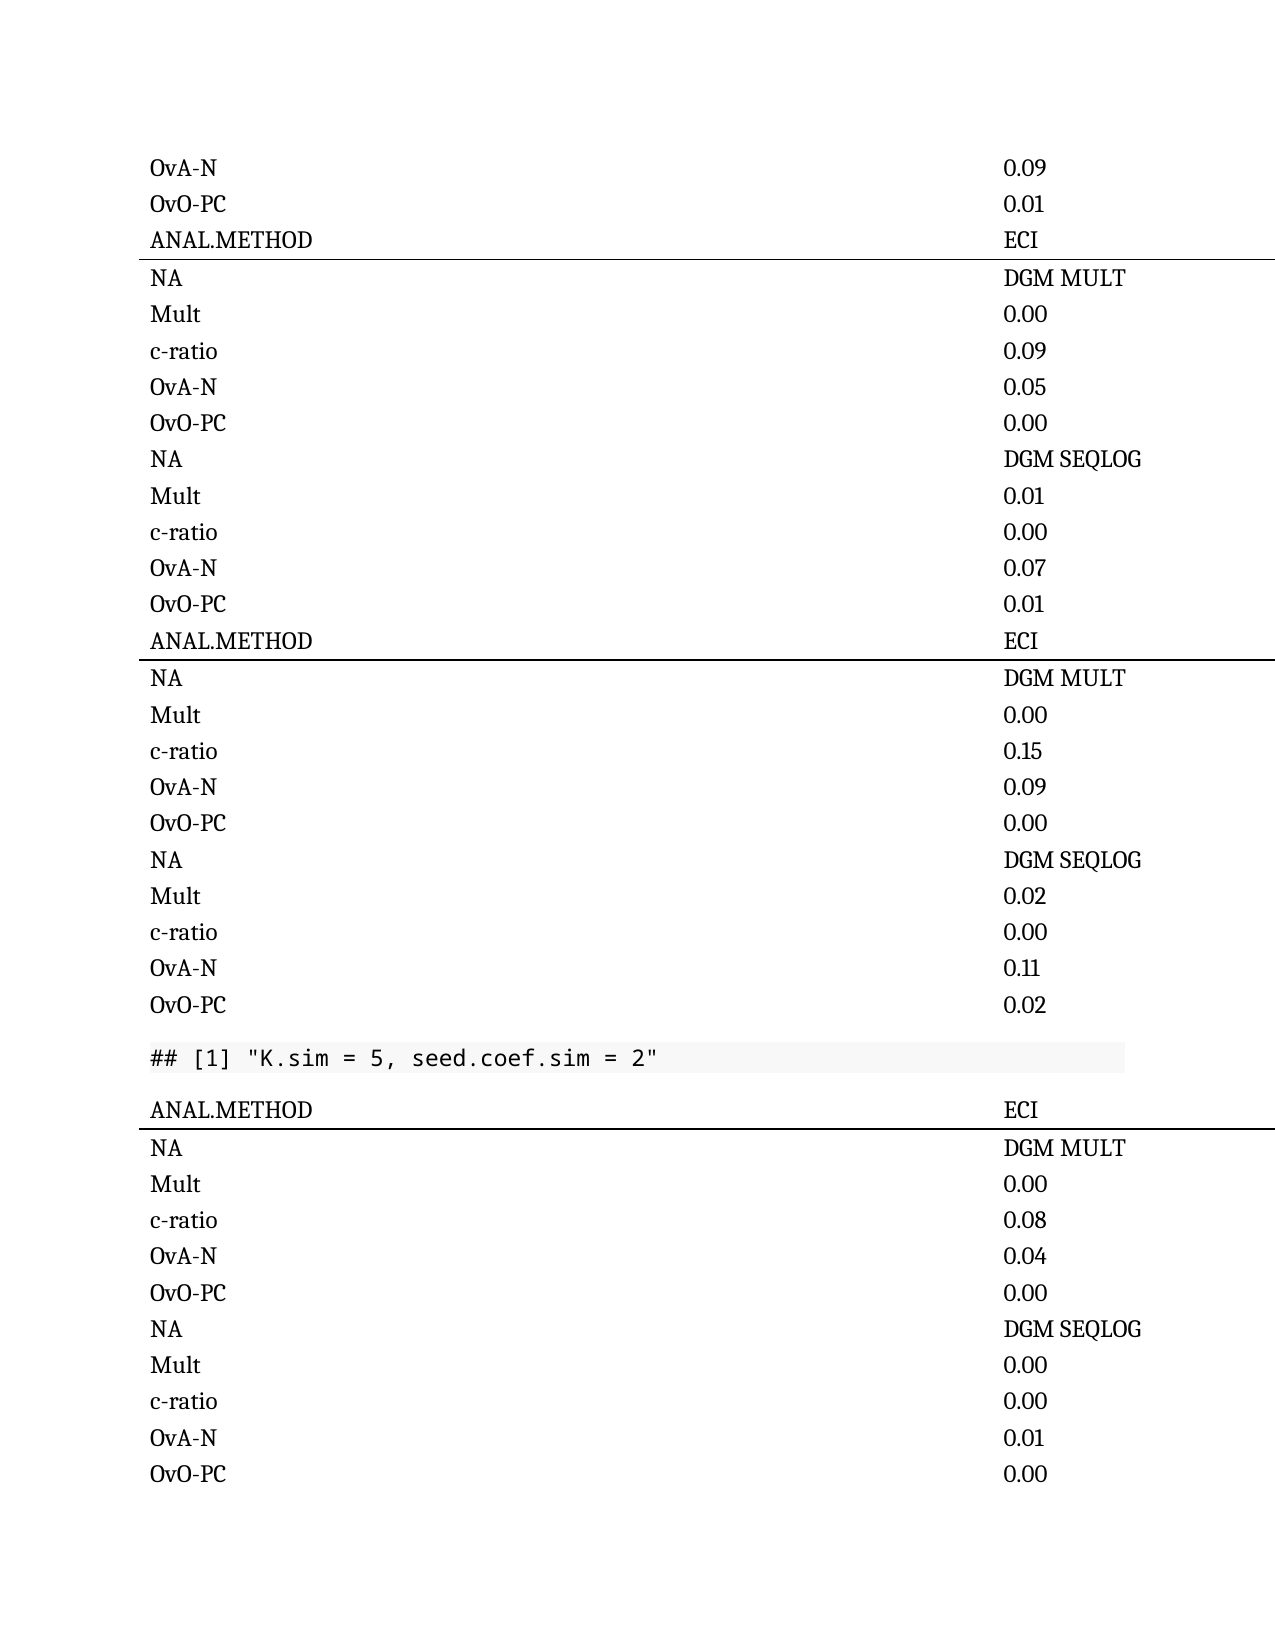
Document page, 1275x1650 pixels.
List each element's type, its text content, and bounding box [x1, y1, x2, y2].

table_cell NA [139, 661, 992, 697]
table_cell OvO-PC [139, 186, 992, 222]
table_cell 0.00 [992, 405, 1275, 442]
table_cell 0.09 [992, 333, 1275, 369]
table_cell OvA-N [139, 951, 992, 987]
table_cell OvA-N [139, 369, 992, 405]
table_cell OvO-PC [139, 806, 992, 842]
table_cell NA [139, 442, 992, 478]
table_header ECI [992, 623, 1275, 659]
table_cell Mult [139, 478, 992, 514]
table_header ANAL.METHOD [139, 623, 992, 659]
table_cell OvA-N [139, 769, 992, 806]
table_cell NA [139, 260, 992, 297]
table_cell 0.11 [992, 951, 1275, 987]
table_cell DGM MULT [992, 260, 1275, 297]
table_cell OvA-N [139, 150, 992, 186]
table_cell c-ratio [139, 333, 992, 369]
table_cell 0.01 [992, 587, 1275, 623]
table_cell Mult [139, 878, 992, 914]
table_cell c-ratio [139, 514, 992, 550]
table_header ANAL.METHOD [139, 223, 992, 259]
table_cell NA [139, 842, 992, 878]
table_cell OvO-PC [139, 405, 992, 442]
table_cell 0.00 [992, 697, 1275, 733]
text ## [1] "K.sim = 5, seed.coef.sim = 2" [150, 1042, 1125, 1073]
table_cell Mult [139, 697, 992, 733]
table_cell 0.01 [992, 186, 1275, 222]
table_cell 0.02 [992, 878, 1275, 914]
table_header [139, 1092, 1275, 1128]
table_cell c-ratio [139, 914, 992, 951]
table_cell 0.01 [992, 478, 1275, 514]
table_cell OvO-PC [139, 987, 992, 1023]
table_cell 0.09 [992, 150, 1275, 186]
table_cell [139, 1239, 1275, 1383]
table_cell 0.07 [992, 550, 1275, 587]
table_cell OvO-PC [139, 587, 992, 623]
table_cell DGM SEQLOG [992, 842, 1275, 878]
table_cell 0.05 [992, 369, 1275, 405]
table_header ECI [992, 223, 1275, 259]
table_cell 0.00 [992, 806, 1275, 842]
table_cell c-ratio [139, 733, 992, 769]
table_cell 0.15 [992, 733, 1275, 769]
table_cell Mult [139, 297, 992, 333]
table_cell 0.09 [992, 769, 1275, 806]
table_cell 0.00 [992, 514, 1275, 550]
table_cell 0.00 [992, 914, 1275, 951]
table_cell 0.00 [992, 297, 1275, 333]
table_cell OvA-N [139, 550, 992, 587]
table_cell DGM MULT [992, 661, 1275, 697]
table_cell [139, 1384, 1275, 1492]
table_cell 0.02 [992, 987, 1275, 1023]
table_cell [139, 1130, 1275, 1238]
table_cell DGM SEQLOG [992, 442, 1275, 478]
